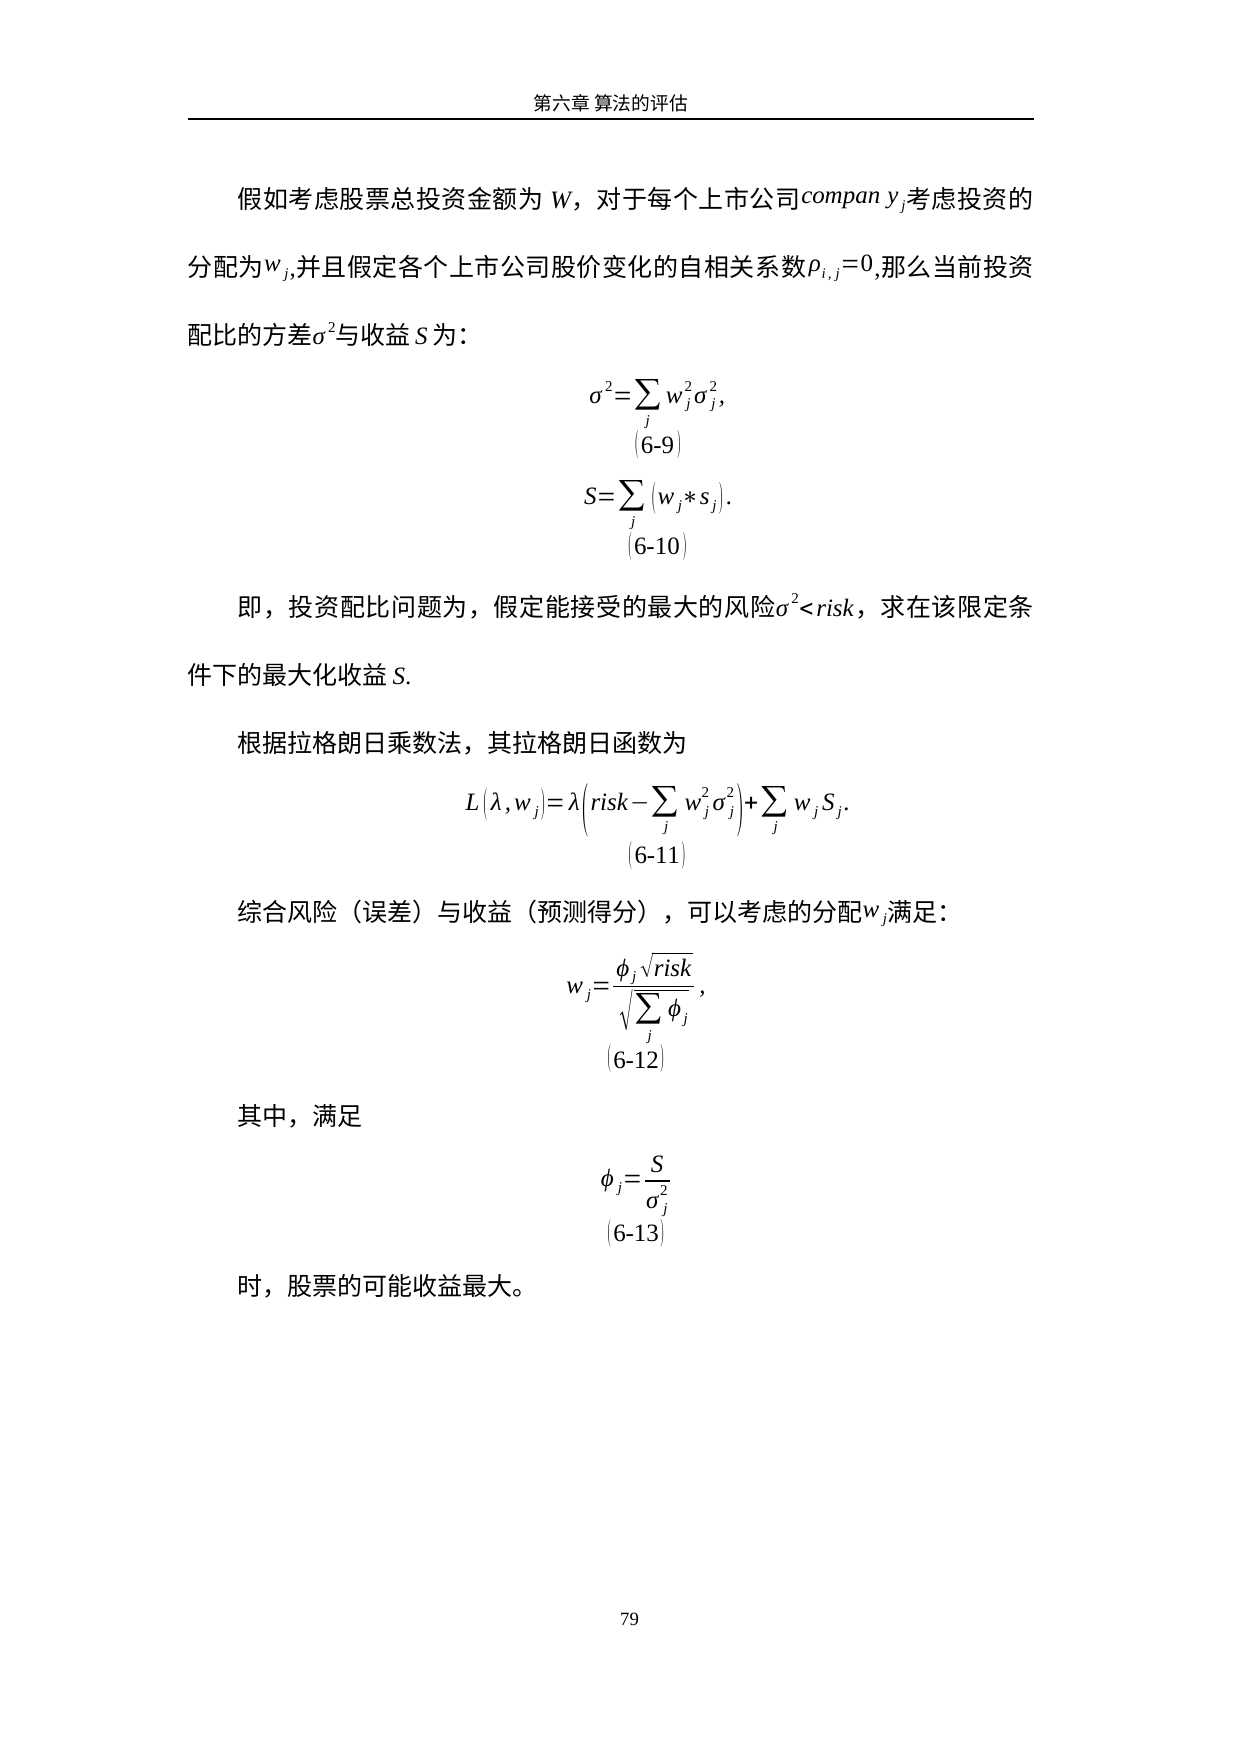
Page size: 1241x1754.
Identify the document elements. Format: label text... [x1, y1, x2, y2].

text 根据拉格朗日乘数法，其拉格朗日函数为 [187, 707, 1034, 775]
text 即，投资配比问题为，假定能接受的最大的风险，求在该限定条件下的最大化收益S. [187, 571, 1034, 707]
text 综合风险（误差）与收益（预测得分），可以考虑的分配满足： [187, 877, 1034, 945]
text 假如考虑股票总投资金额为W，对于每个上市公司考虑投资的分配为,并且假定各个上市公司股价变化的自相关系数,那么当前投资配比的方差与收益S为： [187, 164, 1034, 368]
text 其中，满足 [187, 1081, 1034, 1149]
text 时，股票的可能收益最大。 [187, 1251, 1034, 1318]
